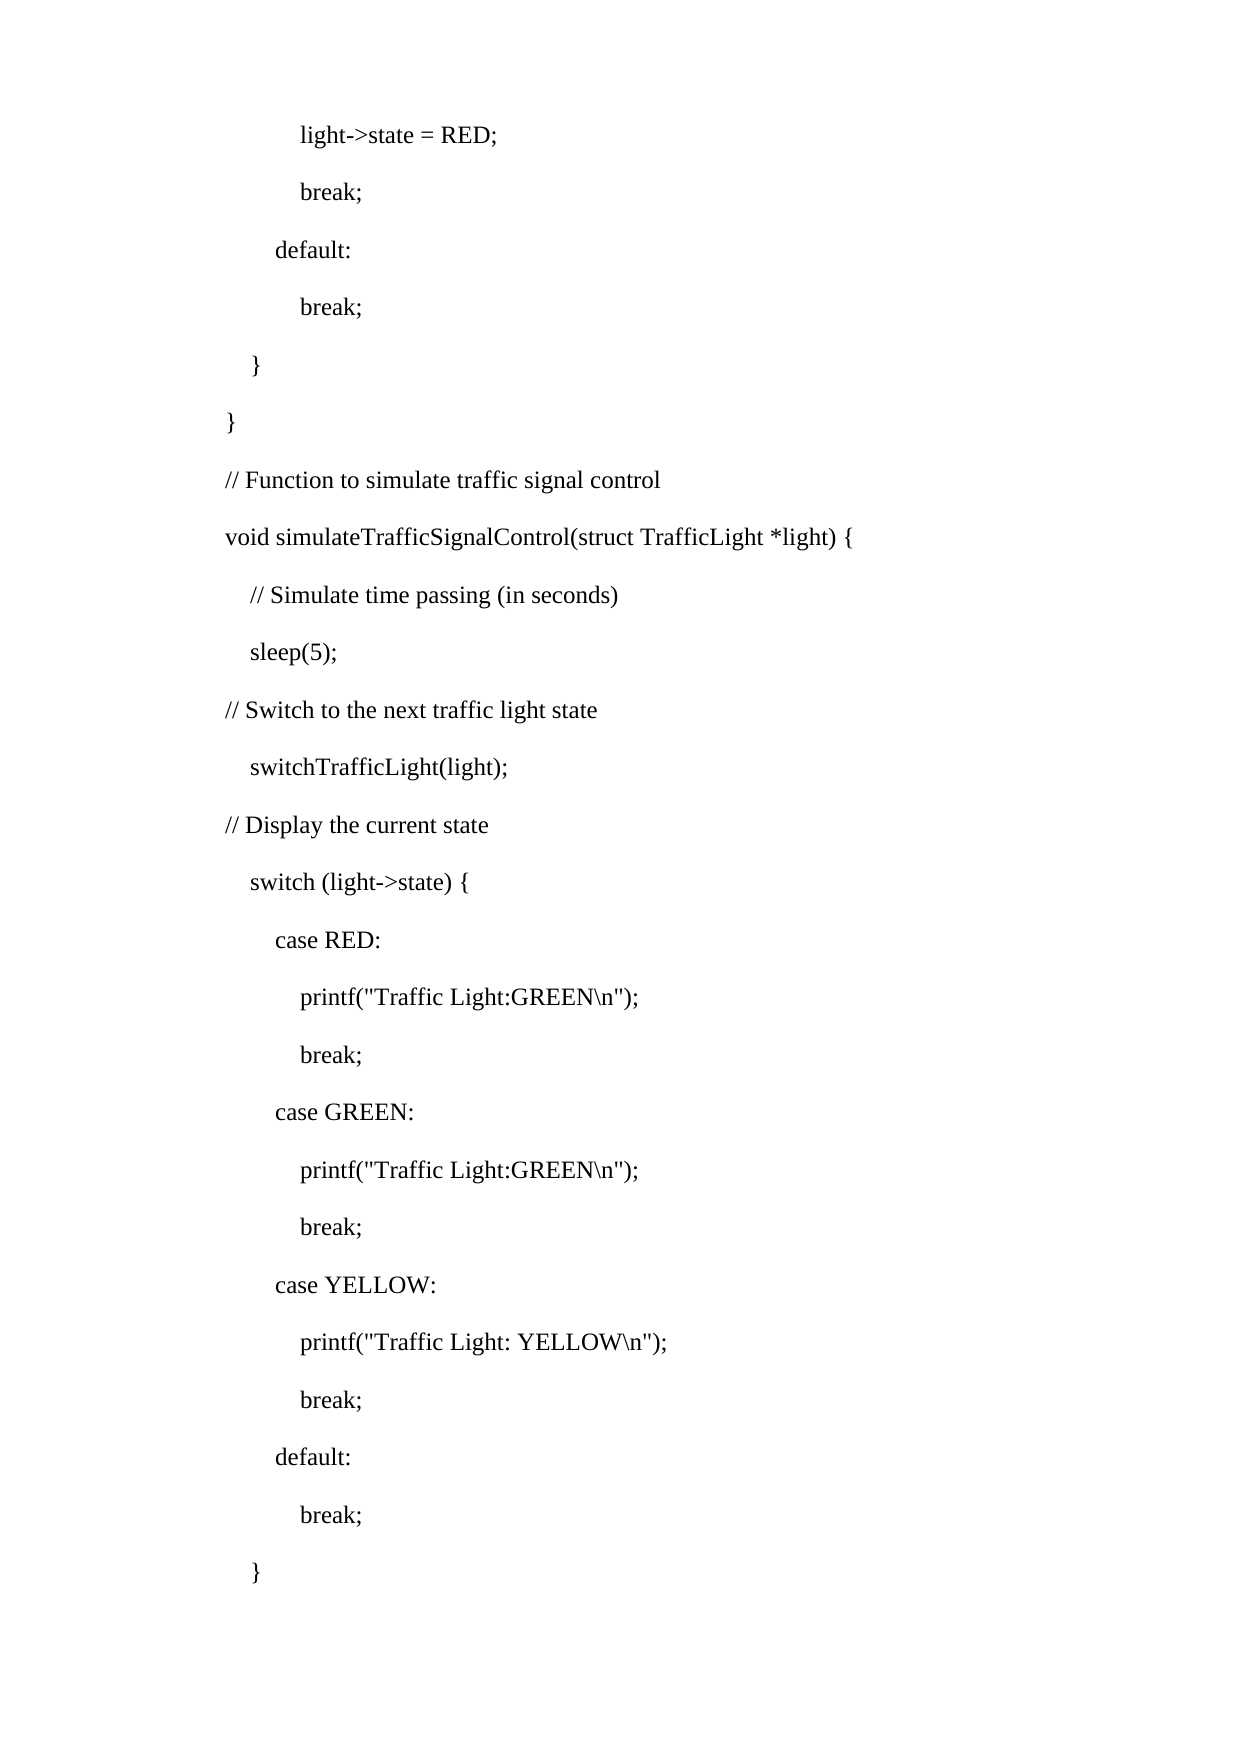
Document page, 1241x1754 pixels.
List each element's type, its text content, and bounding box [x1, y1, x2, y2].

list } [225, 407, 1090, 436]
list } [225, 1557, 1090, 1586]
list // Switch to the next traffic light state [225, 695, 1090, 724]
list default: [225, 1442, 1090, 1471]
list break; [225, 1500, 1090, 1529]
list break; [225, 1040, 1090, 1069]
list sleep(5); [225, 637, 1090, 666]
list switchTrafficLight(light); [225, 752, 1090, 781]
list switch (light->state) { [225, 867, 1090, 896]
list } [225, 350, 1090, 379]
list default: [225, 235, 1090, 264]
list break; [225, 1385, 1090, 1414]
list break; [225, 292, 1090, 321]
list // Simulate time passing (in seconds) [225, 580, 1090, 609]
list printf("Traffic Light:GREEN\n"); [225, 982, 1090, 1011]
list case YELLOW: [225, 1270, 1090, 1299]
list printf("Traffic Light:GREEN\n"); [225, 1155, 1090, 1184]
list break; [225, 177, 1090, 206]
list case GREEN: [225, 1097, 1090, 1126]
list void simulateTrafficSignalControl(struct TrafficLight *light) { [225, 522, 1090, 551]
list printf("Traffic Light: YELLOW\n"); [225, 1327, 1090, 1356]
list // Display the current state [225, 810, 1090, 839]
list light->state = RED; [225, 120, 1090, 149]
list break; [225, 1212, 1090, 1241]
list // Function to simulate traffic signal control [225, 465, 1090, 494]
list case RED: [225, 925, 1090, 954]
